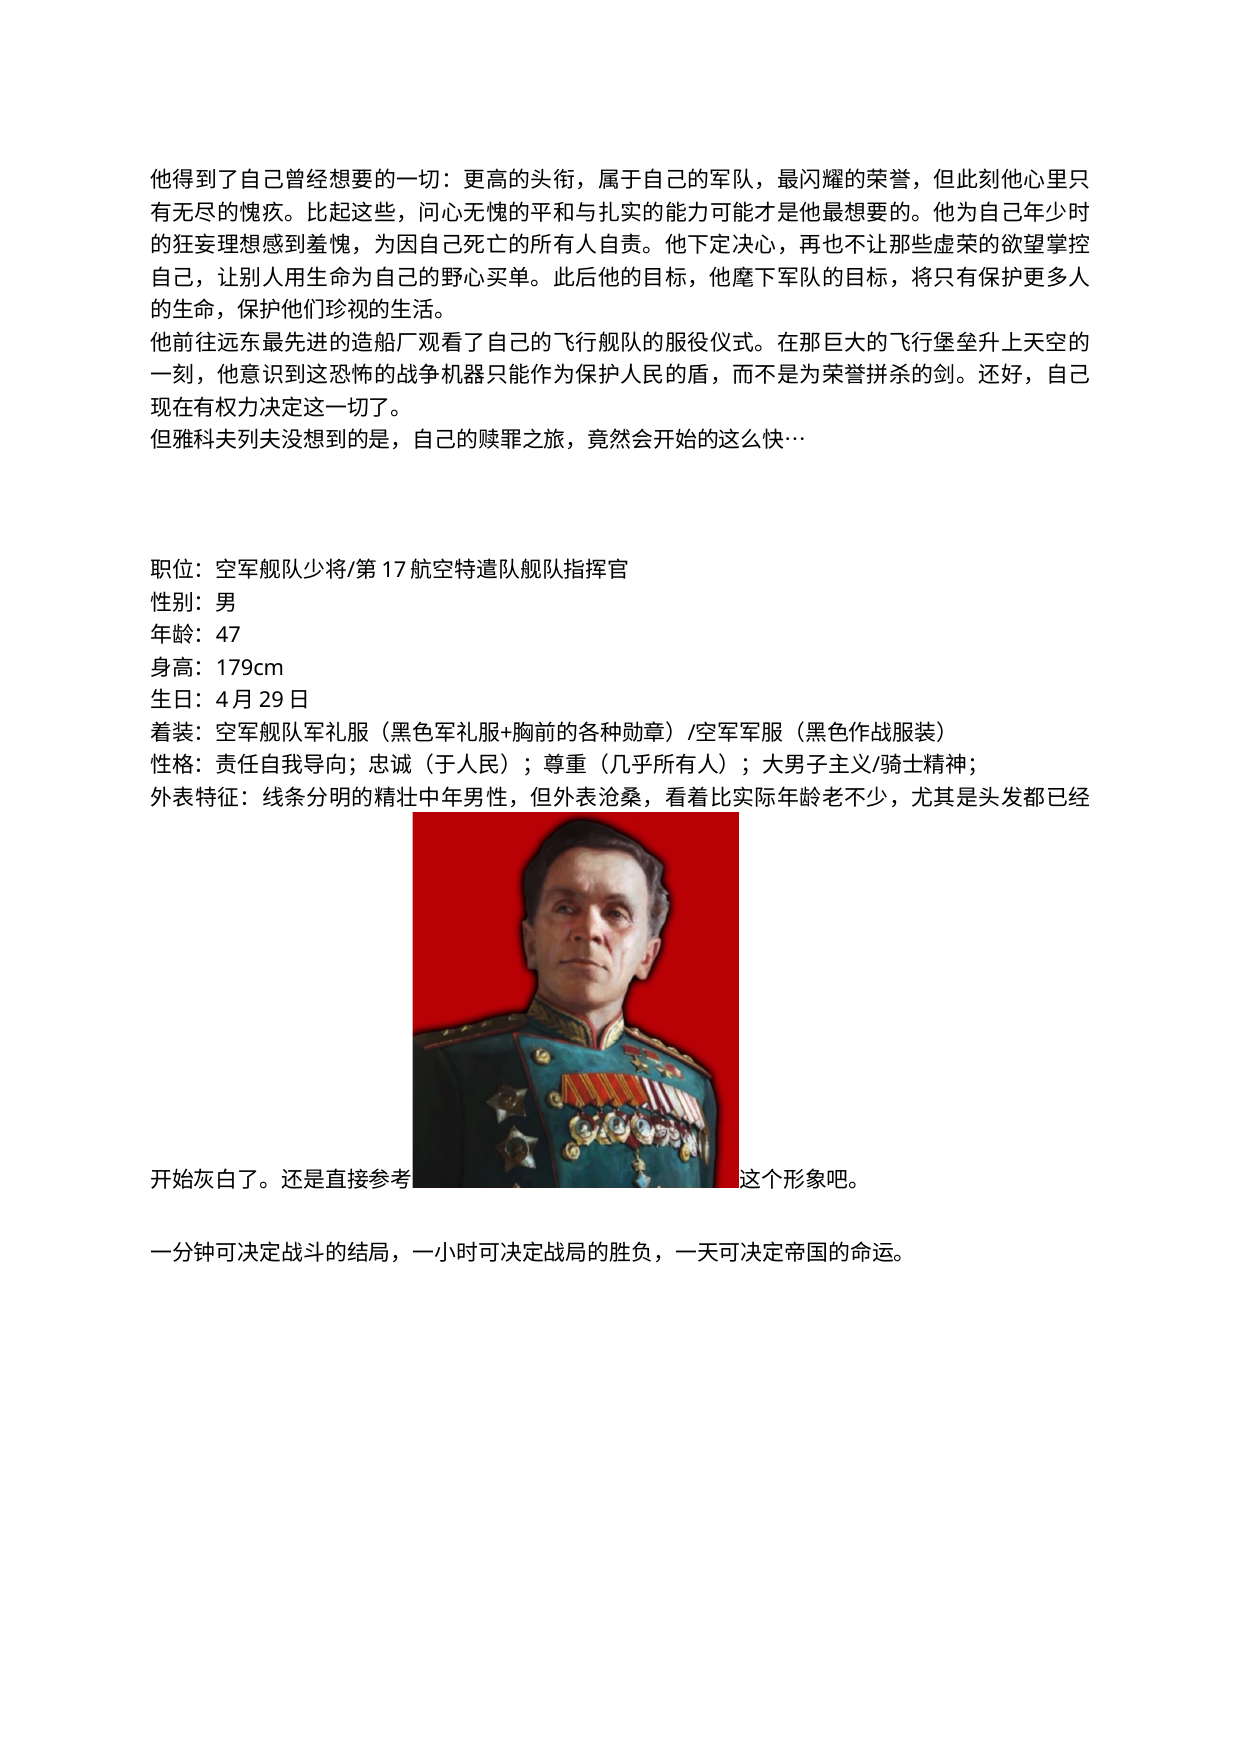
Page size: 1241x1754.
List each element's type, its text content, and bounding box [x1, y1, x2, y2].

text 身高：179cm [150, 649, 1090, 682]
text 生日：4月29日 [150, 682, 1090, 714]
text 一分钟可决定战斗的结局，一小时可决定战局的胜负，一天可决定帝国的命运。 [150, 1234, 1090, 1267]
picture [412, 812, 739, 1188]
text 职位：空军舰队少将/第17航空特遣队舰队指挥官 [150, 552, 1090, 584]
text 着装：空军舰队军礼服（黑色军礼服+胸前的各种勋章）/空军军服（黑色作战服装） [150, 714, 1090, 747]
text 年龄：47 [150, 617, 1090, 649]
text 他得到了自己曾经想要的一切：更高的头衔，属于自己的军队，最闪耀的荣誉，但此刻他心里只有无尽的愧疚。比起这些，问心无愧的平和与扎实的能力可能才是他最想要的。他为自己年少时的狂妄理想感到羞愧，为因自己死亡的所有人自责。他下定决心，再也不让那些虚荣的欲望掌控自己，让别人用生命为自己的野心买单。此后他的目标，他麾下军队的目标，将只有保护更多人的生命，保护他们珍视的生活。 [150, 162, 1090, 324]
text 他前往远东最先进的造船厂观看了自己的飞行舰队的服役仪式。在那巨大的飞行堡垒升上天空的一刻，他意识到这恐怖的战争机器只能作为保护人民的盾，而不是为荣誉拼杀的剑。还好，自己现在有权力决定这一切了。 [150, 324, 1090, 422]
text 性格：责任自我导向；忠诚（于人民）；尊重（几乎所有人）；大男子主义/骑士精神； [150, 747, 1090, 779]
text 但雅科夫列夫没想到的是，自己的赎罪之旅，竟然会开始的这么快… [150, 422, 1090, 454]
text 性别：男 [150, 584, 1090, 617]
